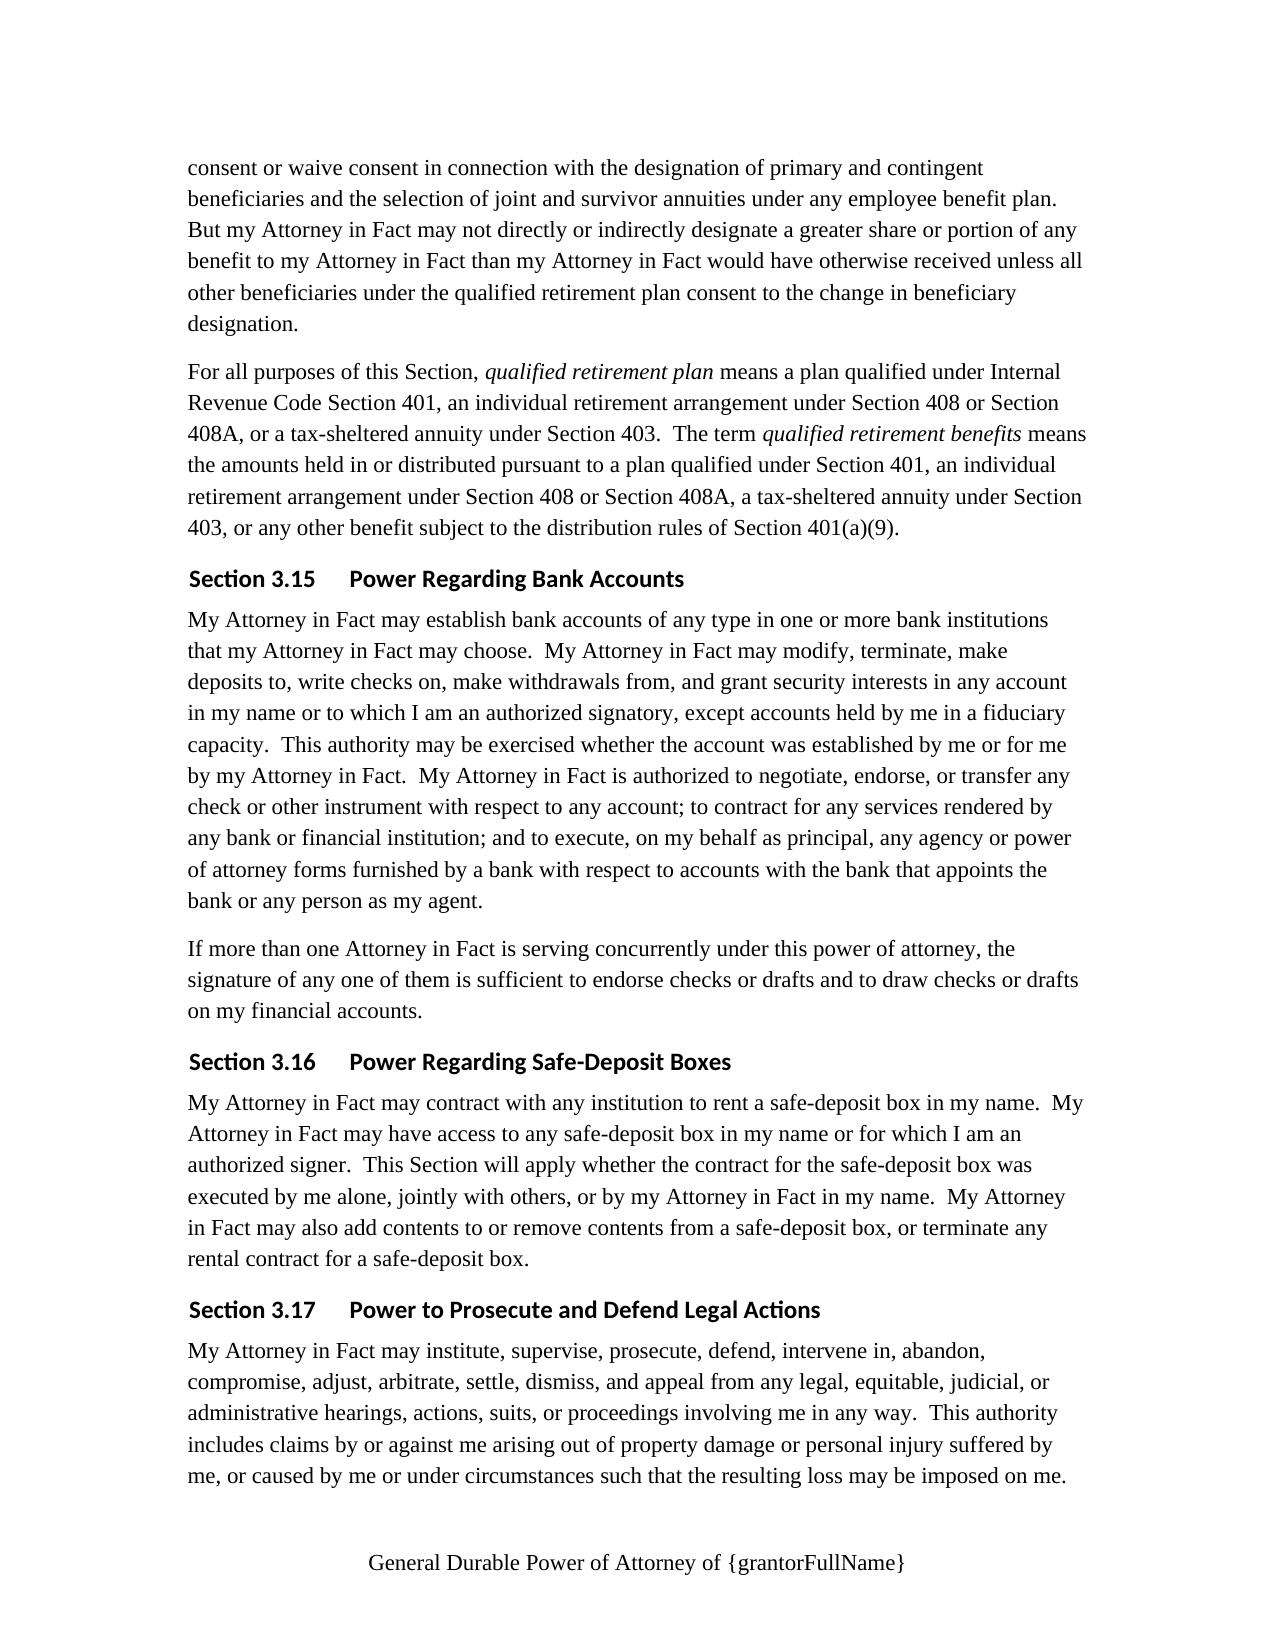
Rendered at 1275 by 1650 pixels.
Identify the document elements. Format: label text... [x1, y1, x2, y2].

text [187, 150, 1087, 337]
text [187, 1333, 1087, 1489]
subtitle Section 3.17 Power to Prosecute and Defend Legal Actions [189, 1294, 1087, 1325]
text If more than one Attorney in Fact is serving concurrently under this power of attorney, the signature of any one of them is sufficient to endorse checks or drafts and to draw checks or drafts on my financial accounts. [187, 931, 1087, 1025]
text My Attorney in Fact may establish bank accounts of any type in one or more bank institutions that my Attorney in Fact may choose. My Attorney in Fact may modify, terminate, make deposits to, write checks on, make withdrawals from, and grant security interests in any account in my name or to which I am an authorized signatory, except accounts held by me in a fiduciary capacity. This authority may be exercised whether the account was established by me or for me by my Attorney in Fact. My Attorney in Fact is authorized to negotiate, endorse, or transfer any check or other instrument with respect to any account; to contract for any services rendered by any bank or financial institution; and to execute, on my behalf as principal, any agency or power of attorney forms furnished by a bank with respect to accounts with the bank that appoints the bank or any person as my agent. [187, 602, 1087, 914]
subtitle Section 3.15 Power Regarding Bank Accounts [189, 562, 1087, 594]
text My Attorney in Fact may contract with any institution to rent a safe-deposit box in my name. My Attorney in Fact may have access to any safe-deposit box in my name or for which I am an authorized signer. This Section will apply whether the contract for the safe-deposit box was executed by me alone, jointly with others, or by my Attorney in Fact in my name. My Attorney in Fact may also add contents to or remove contents from a safe-deposit box, or terminate any rental contract for a safe-deposit box. [187, 1085, 1087, 1273]
text For all purposes of this Section, qualified retirement plan means a plan qualified under Internal Revenue Code Section 401, an individual retirement arrangement under Section 408 or Section 408A, or a tax-sheltered annuity under Section 403. The term qualified retirement benefits means the amounts held in or distributed pursuant to a plan qualified under Section 401, an individual retirement arrangement under Section 408 or Section 408A, a tax-sheltered annuity under Section 403, or any other benefit subject to the distribution rules of Section 401(a)(9). [187, 354, 1087, 542]
subtitle Section 3.16 Power Regarding Safe-Deposit Boxes [189, 1046, 1087, 1077]
